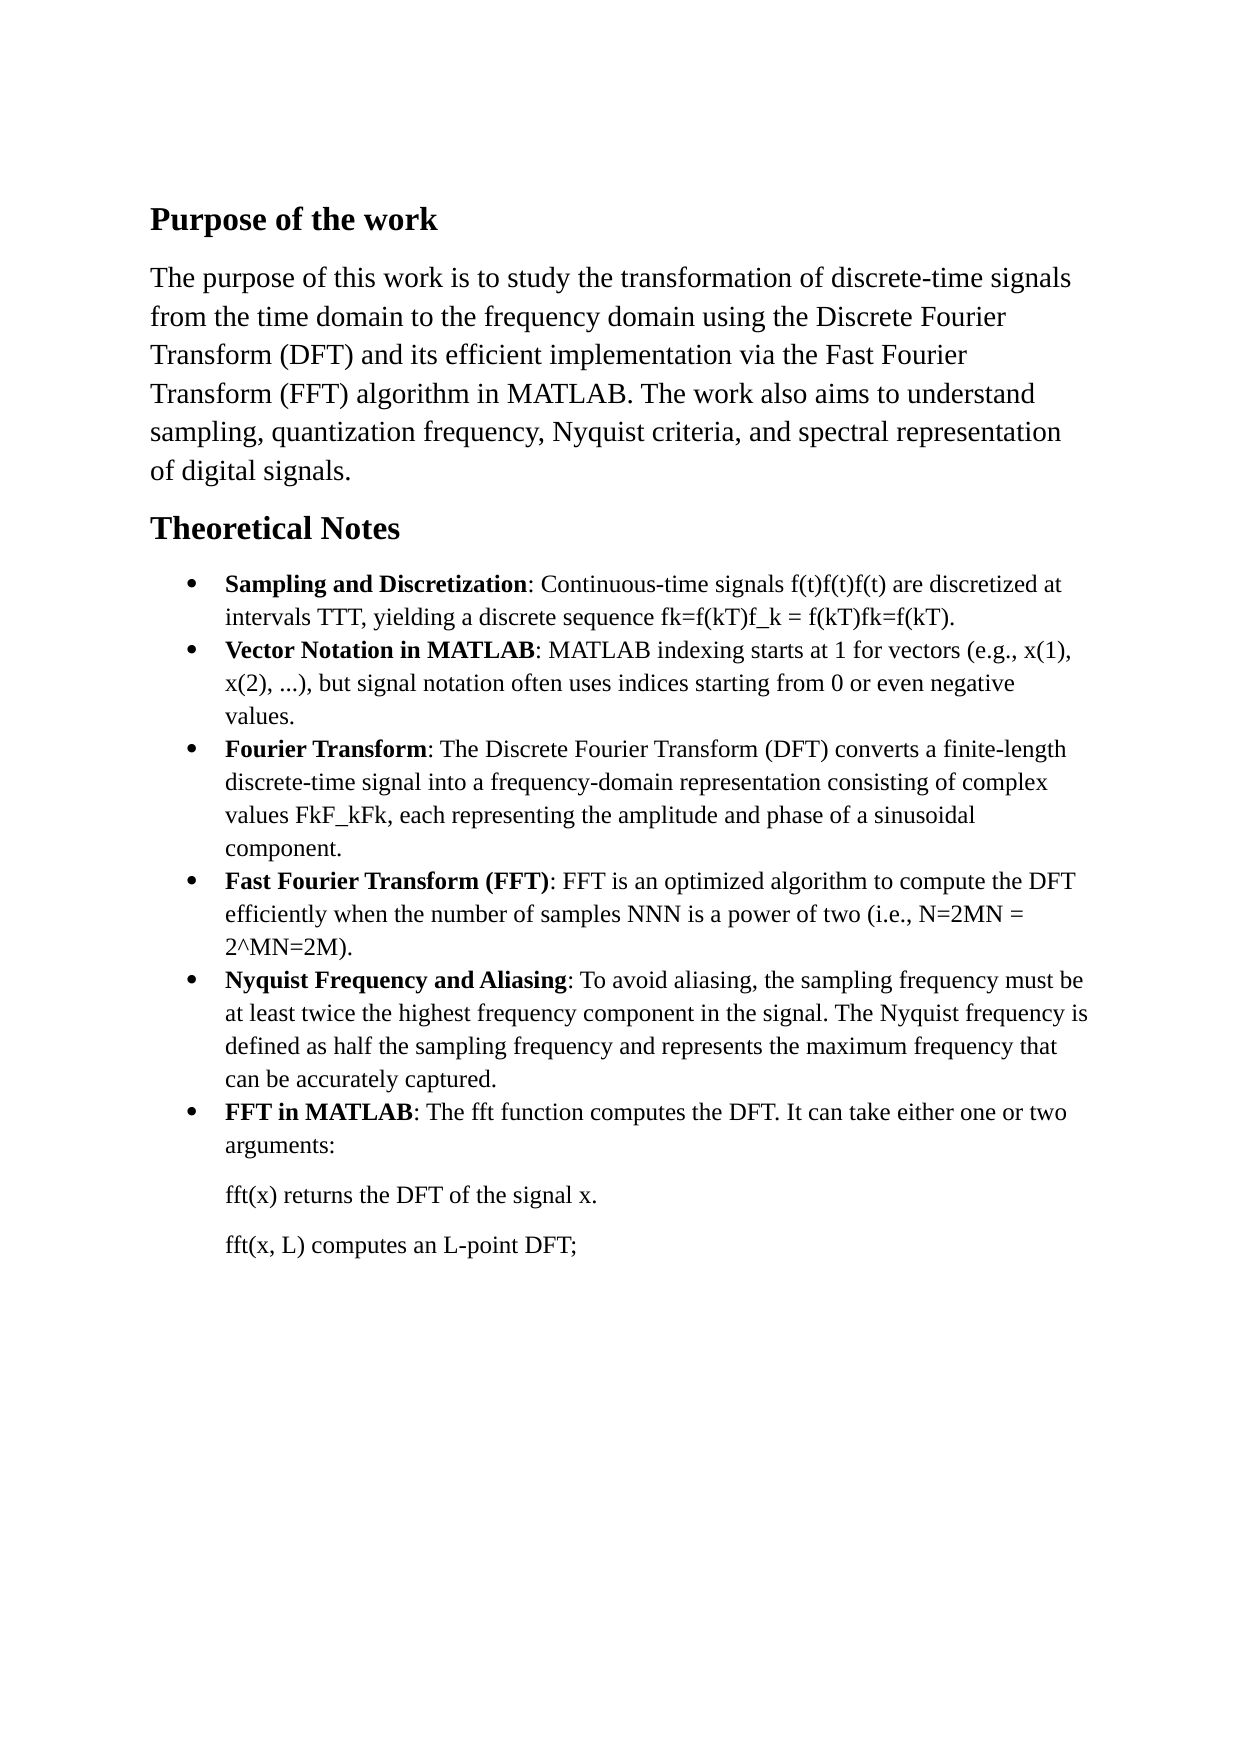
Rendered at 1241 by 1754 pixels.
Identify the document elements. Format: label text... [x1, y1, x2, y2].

list FFT in MATLAB: The fft function computes the DFT. It can take either one or two arguments: [187, 1097, 1090, 1159]
text fft(x) returns the DFT of the signal x. [225, 1180, 1090, 1209]
text Purpose of the work [150, 200, 1090, 238]
list Fourier Transform: The Discrete Fourier Transform (DFT) converts a finite-length discrete-time signal into a frequency-domain representation consisting of complex values FkF_kFk​, each representing the amplitude and phase of a sinusoidal component. [187, 734, 1090, 862]
text Theoretical Notes [150, 508, 1090, 547]
text The purpose of this work is to study the transformation of discrete-time signals from the time domain to the frequency domain using the Discrete Fourier Transform (DFT) and its efficient implementation via the Fast Fourier Transform (FFT) algorithm in MATLAB. The work also aims to understand sampling, quantization frequency, Nyquist criteria, and spectral representation of digital signals. [150, 260, 1090, 487]
list Vector Notation in MATLAB: MATLAB indexing starts at 1 for vectors (e.g., x(1), x(2), ...), but signal notation often uses indices starting from 0 or even negative values. [187, 635, 1090, 730]
list Fast Fourier Transform (FFT): FFT is an optimized algorithm to compute the DFT efficiently when the number of samples NNN is a power of two (i.e., N=2MN = 2^MN=2M). [187, 866, 1090, 961]
list Sampling and Discretization: Continuous-time signals f(t)f(t)f(t) are discretized at intervals TTT, yielding a discrete sequence fk=f(kT)f_k = f(kT)fk​=f(kT). [187, 569, 1090, 631]
list Nyquist Frequency and Aliasing: To avoid aliasing, the sampling frequency must be at least twice the highest frequency component in the signal. The Nyquist frequency is defined as half the sampling frequency and represents the maximum frequency that can be accurately captured. [187, 965, 1090, 1093]
text fft(x, L) computes an L-point DFT; [225, 1230, 1090, 1258]
